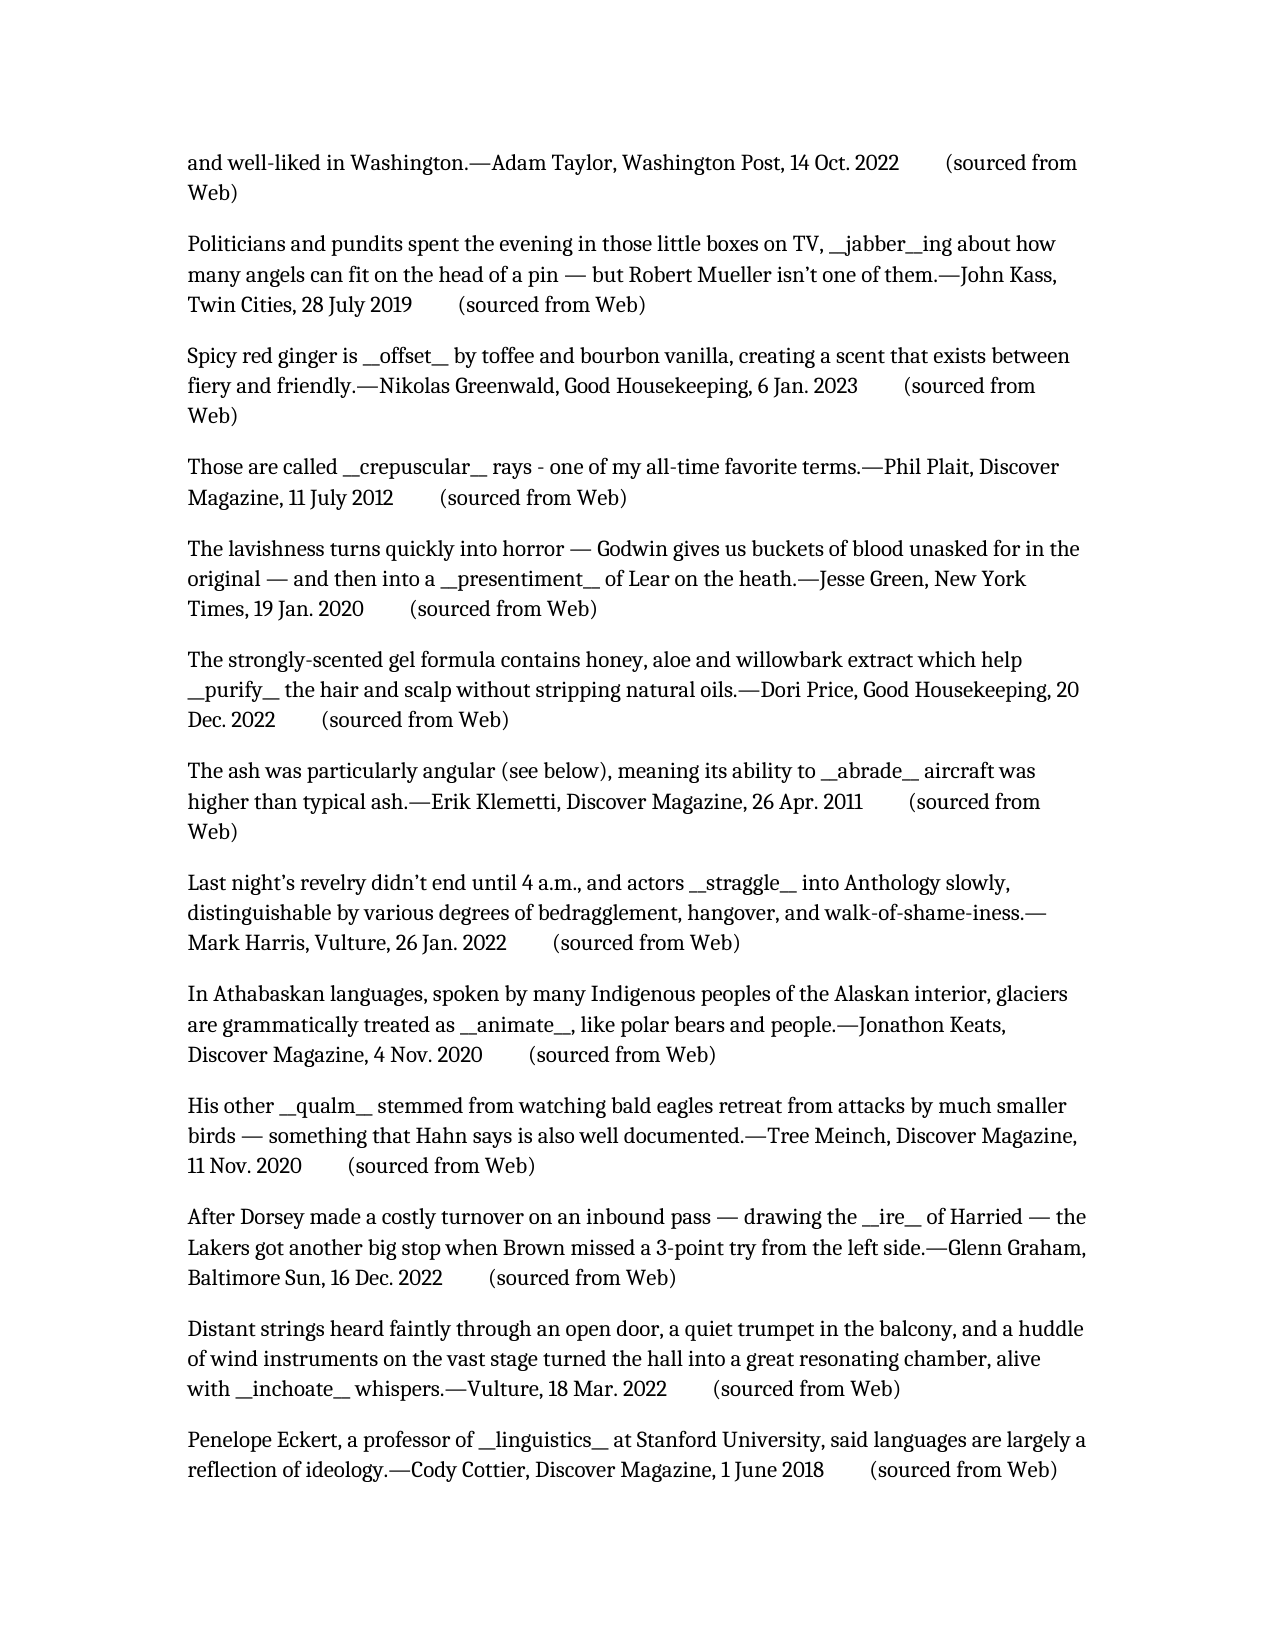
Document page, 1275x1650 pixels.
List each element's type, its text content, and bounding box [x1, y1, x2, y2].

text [187, 150, 1087, 207]
text Politicians and pundits spent the evening in those little boxes on TV, __jabber__ing about how many angels can fit on the head of a pin — but Robert Mueller isn’t one of them.—John Kass, Twin Cities, 28 July 2019 (sourced from Web) [187, 231, 1087, 318]
text Those are called __crepuscular__ rays - one of my all-time favorite terms.—Phil Plait, Discover Magazine, 11 July 2012 (sourced from Web) [187, 454, 1087, 511]
text Distant strings heard faintly through an open door, a quiet trumpet in the balcony, and a huddle of wind instruments on the vast stage turned the hall into a great resonating chamber, alive with __inchoate__ whispers.—Vulture, 18 Mar. 2022 (sourced from Web) [187, 1316, 1087, 1402]
text Spicy red ginger is __offset__ by toffee and bourbon vanilla, creating a scent that exists between fiery and friendly.—Nikolas Greenwald, Good Housekeeping, 6 Jan. 2023 (sourced from Web) [187, 343, 1087, 429]
text The ash was particularly angular (see below), meaning its ability to __abrade__ aircraft was higher than typical ash.—Erik Klemetti, Discover Magazine, 26 Apr. 2011 (sourced from Web) [187, 758, 1087, 845]
text Penelope Eckert, a professor of __linguistics__ at Stanford University, said languages are largely a reflection of ideology.—Cody Cottier, Discover Magazine, 1 June 2018 (sourced from Web) [187, 1427, 1087, 1484]
text His other __qualm__ stemmed from watching bald eagles retreat from attacks by much smaller birds — something that Hahn says is also well documented.—Tree Meinch, Discover Magazine, 11 Nov. 2020 (sourced from Web) [187, 1093, 1087, 1179]
text The strongly-scented gel formula contains honey, aloe and willowbark extract which help __purify__ the hair and scalp without stripping natural oils.—Dori Price, Good Housekeeping, 20 Dec. 2022 (sourced from Web) [187, 647, 1087, 734]
text The lavishness turns quickly into horror — Godwin gives us buckets of blood unasked for in the original — and then into a __presentiment__ of Lear on the heath.—Jesse Green, New York Times, 19 Jan. 2020 (sourced from Web) [187, 535, 1087, 622]
text In Athabaskan languages, spoken by many Indigenous peoples of the Alaskan interior, glaciers are grammatically treated as __animate__, like polar bears and people.—Jonathon Keats, Discover Magazine, 4 Nov. 2020 (sourced from Web) [187, 981, 1087, 1068]
text Last night’s revelry didn’t end until 4 a.m., and actors __straggle__ into Anthology slowly, distinguishable by various degrees of bedragglement, hangover, and walk-of-shame-iness.—Mark Harris, Vulture, 26 Jan. 2022 (sourced from Web) [187, 870, 1087, 957]
text After Dorsey made a costly turnover on an inbound pass — drawing the __ire__ of Harried — the Lakers got another big stop when Brown missed a 3-point try from the left side.—Glenn Graham, Baltimore Sun, 16 Dec. 2022 (sourced from Web) [187, 1204, 1087, 1291]
